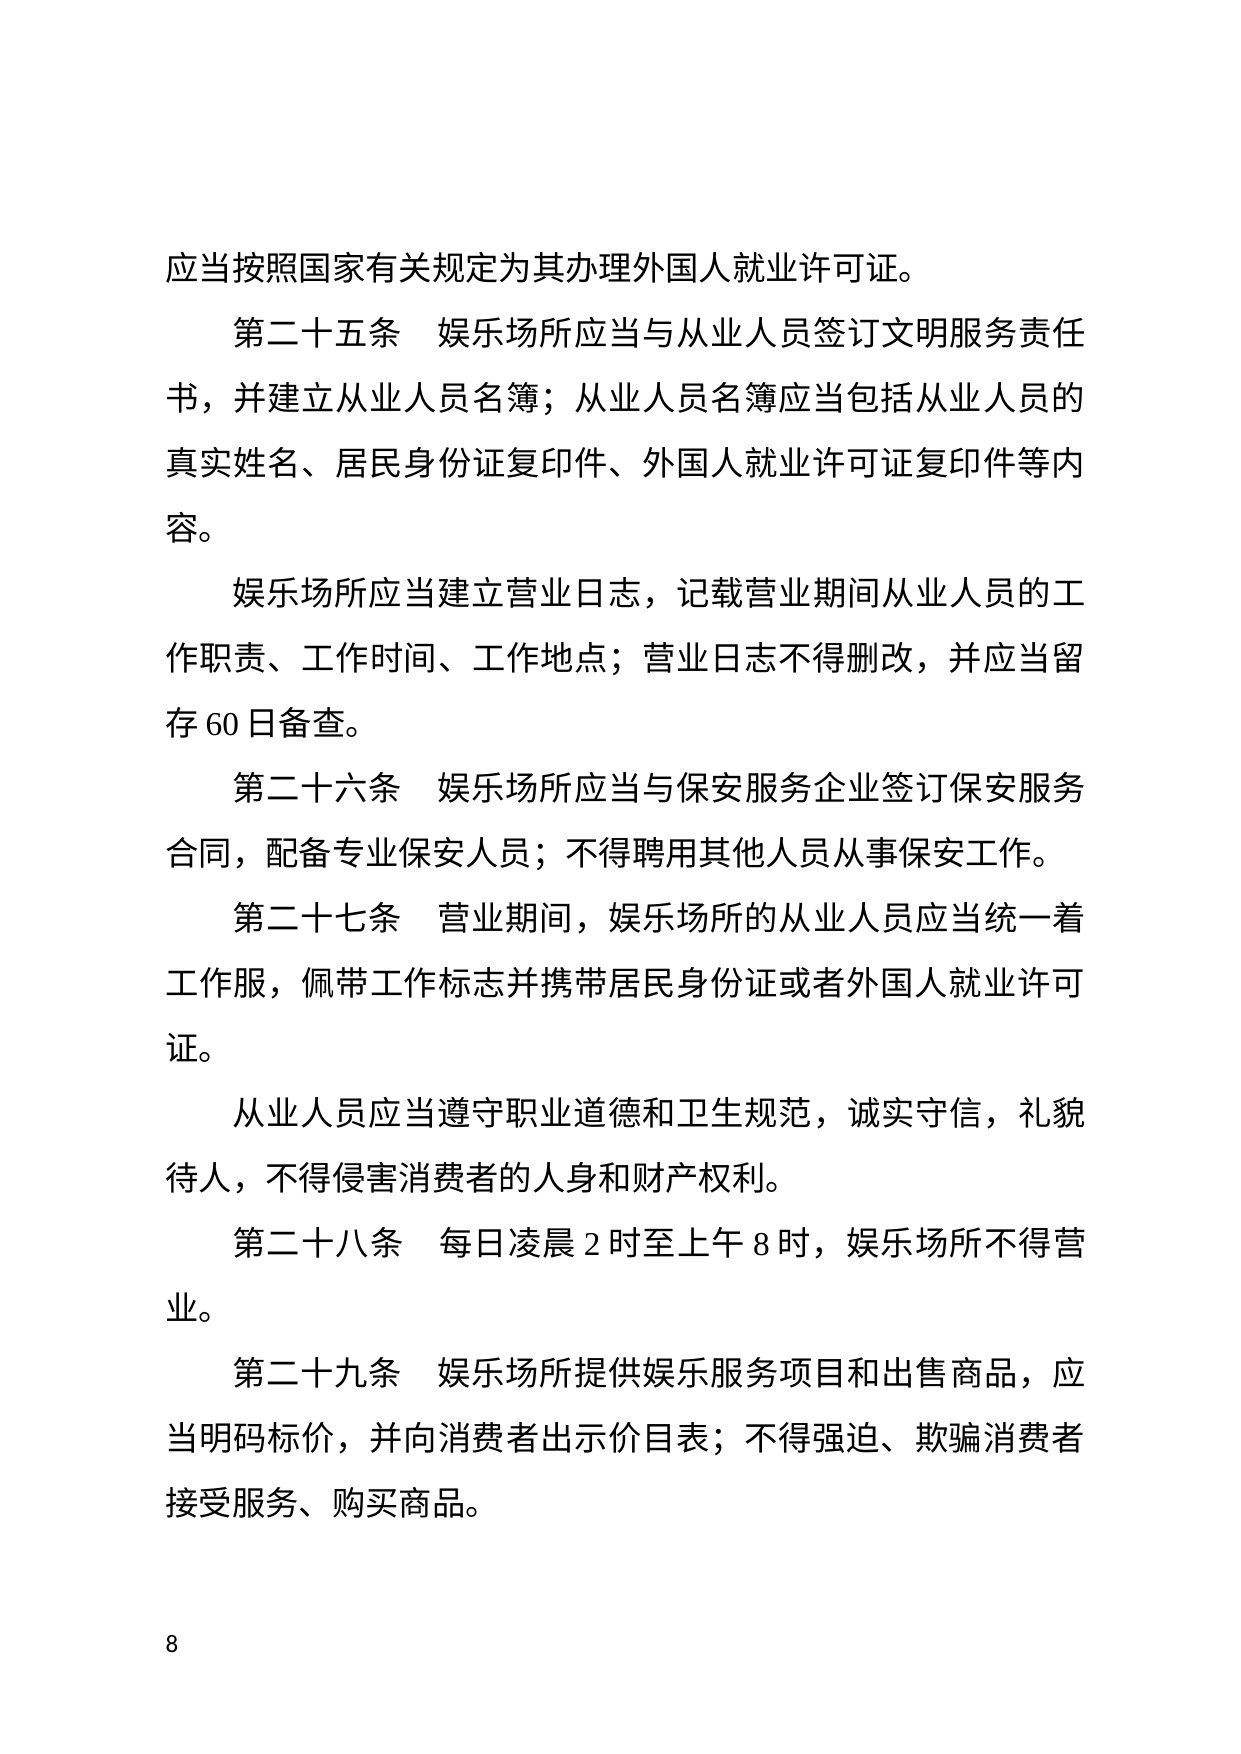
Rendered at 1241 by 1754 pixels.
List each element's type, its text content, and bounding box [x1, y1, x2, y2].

text 第二十七条 营业期间，娱乐场所的从业人员应当统一着工作服，佩带工作标志并携带居民身份证或者外国人就业许可证。 [165, 883, 1087, 1078]
text 第二十八条 每日凌晨2时至上午8时，娱乐场所不得营业。 [165, 1208, 1087, 1338]
text 第二十九条 娱乐场所提供娱乐服务项目和出售商品，应当明码标价，并向消费者出示价目表；不得强迫、欺骗消费者接受服务、购买商品。 [165, 1338, 1087, 1533]
text 娱乐场所应当建立营业日志，记载营业期间从业人员的工作职责、工作时间、工作地点；营业日志不得删改，并应当留存60日备查。 [165, 558, 1087, 753]
text 从业人员应当遵守职业道德和卫生规范，诚实守信，礼貌待人，不得侵害消费者的人身和财产权利。 [165, 1078, 1087, 1208]
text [165, 233, 1087, 298]
text 第二十六条 娱乐场所应当与保安服务企业签订保安服务合同，配备专业保安人员；不得聘用其他人员从事保安工作。 [165, 753, 1087, 883]
text 第二十五条 娱乐场所应当与从业人员签订文明服务责任书，并建立从业人员名簿；从业人员名簿应当包括从业人员的真实姓名、居民身份证复印件、外国人就业许可证复印件等内容。 [165, 298, 1087, 558]
